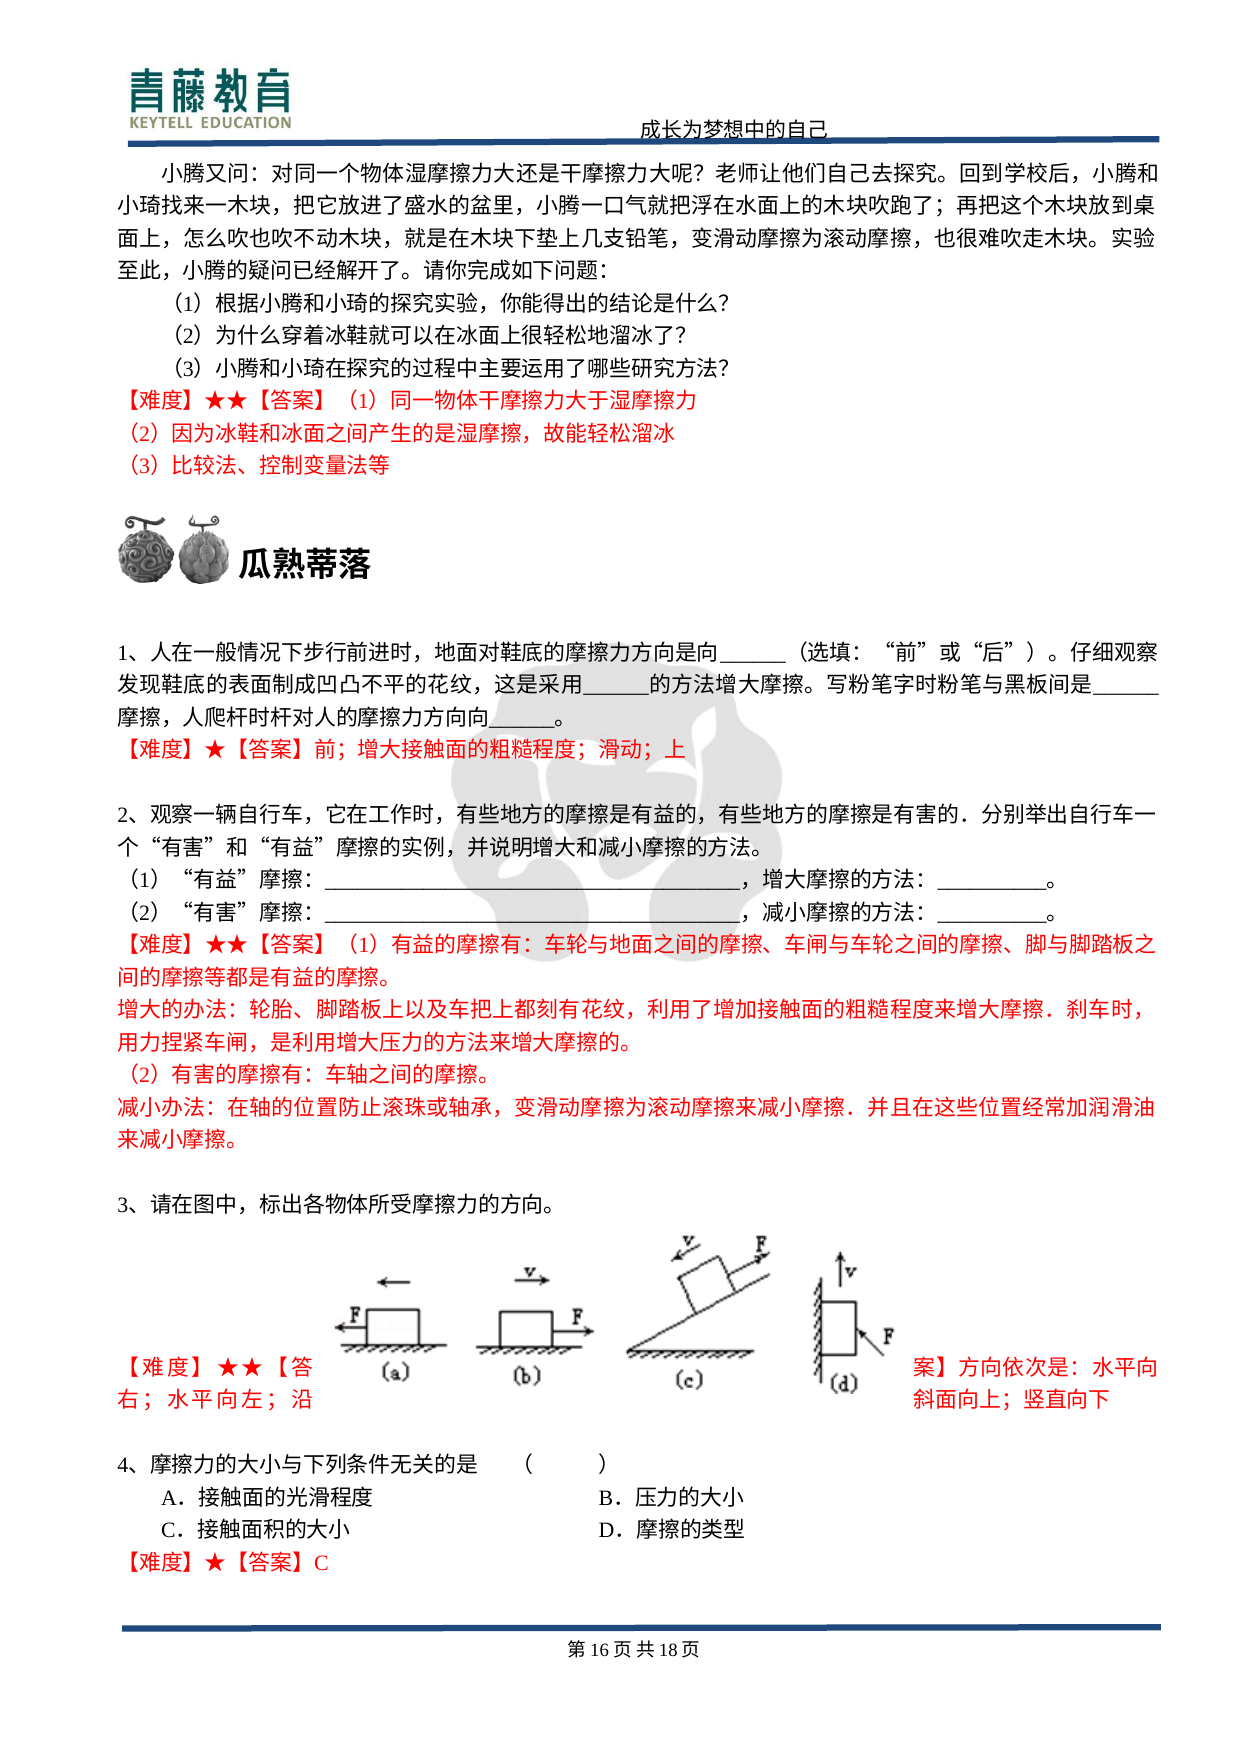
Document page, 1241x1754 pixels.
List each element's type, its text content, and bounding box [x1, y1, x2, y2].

text C．接触面积的大小 D．摩擦的类型 [117, 1512, 1159, 1544]
text （2）有害的摩擦有：车轴之间的摩擦。 [117, 1057, 1159, 1089]
picture [113, 51, 303, 134]
text 【难度】★★【答案】（1）有益的摩擦有：车轮与地面之间的摩擦、车闸与车轮之间的摩擦、脚与脚踏板之间的摩擦等都是有益的摩擦。 [117, 927, 1159, 992]
picture [332, 1233, 895, 1394]
text 减小办法：在轴的位置防止滚珠或轴承，变滑动摩擦为滚动摩擦来减小摩擦．并且在这些位置经常加润滑油来减小摩擦。 [117, 1089, 1159, 1154]
text 小腾又问：对同一个物体湿摩擦力大还是干摩擦力大呢？老师让他们自己去探究。回到学校后，小腾和小琦找来一木块，把它放进了盛水的盆里，小腾一口气就把浮在水面上的木块吹跑了；再把这个木块放到桌面上，怎么吹也吹不动木块，就是在木块下垫上几支铅笔，变滑动摩擦为滚动摩擦，也很难吹走木块。实验至此，小腾的疑问已经解开了。请你完成如下问题： [117, 156, 1159, 286]
subtitle 瓜熟蒂落 [117, 513, 1159, 611]
text 2、观察一辆自行车，它在工作时，有些地方的摩擦是有益的，有些地方的摩擦是有害的．分别举出自行车一个“有害”和“有益”摩擦的实例，并说明增大和减小摩擦的方法。 [117, 797, 1159, 862]
text （3）小腾和小琦在探究的过程中主要运用了哪些研究方法？ [117, 351, 1159, 383]
text 【难度】★【答案】前；增大接触面的粗糙程度；滑动；上 [117, 732, 1159, 764]
text 增大的办法：轮胎、脚踏板上以及车把上都刻有花纹，利用了增加接触面的粗糙程度来增大摩擦．刹车时，用力捏紧车闸，是利用增大压力的方法来增大摩擦的。 [117, 992, 1159, 1057]
text 4、摩擦力的大小与下列条件无关的是 （ ） [117, 1447, 1159, 1479]
text A．接触面的光滑程度 B．压力的大小 [117, 1479, 1159, 1512]
text （2）“有害”摩擦：______________________________________，减小摩擦的方法：__________。 [117, 894, 1159, 927]
text 【难度】★★【答案】（1）同一物体干摩擦力大于湿摩擦力 [117, 383, 1159, 416]
text 3、请在图中，标出各物体所受摩擦力的方向。 [117, 1187, 1159, 1219]
text （1）“有益”摩擦：______________________________________，增大摩擦的方法：__________。 [117, 862, 1159, 894]
text 1、人在一般情况下步行前进时，地面对鞋底的摩擦力方向是向______（选填：“前”或“后”）。仔细观察发现鞋底的表面制成凹凸不平的花纹，这是采用______的方法增大摩擦。写粉笔字时粉笔与黑板间是______摩擦，人爬杆时杆对人的摩擦力方向向______。 [117, 634, 1159, 732]
text （2）因为冰鞋和冰面之间产生的是湿摩擦，故能轻松溜冰 [117, 416, 1159, 448]
text 【难度】★★【答案】方向依次是：水平向右；水平向左；沿斜面向上；竖直向下 [117, 1349, 1159, 1414]
text （1）根据小腾和小琦的探究实验，你能得出的结论是什么？ [117, 286, 1159, 318]
text （2）为什么穿着冰鞋就可以在冰面上很轻松地溜冰了？ [117, 318, 1159, 351]
text （3）比较法、控制变量法等 [117, 448, 1159, 481]
text 【难度】★【答案】C [117, 1544, 1159, 1577]
picture [117, 513, 231, 584]
